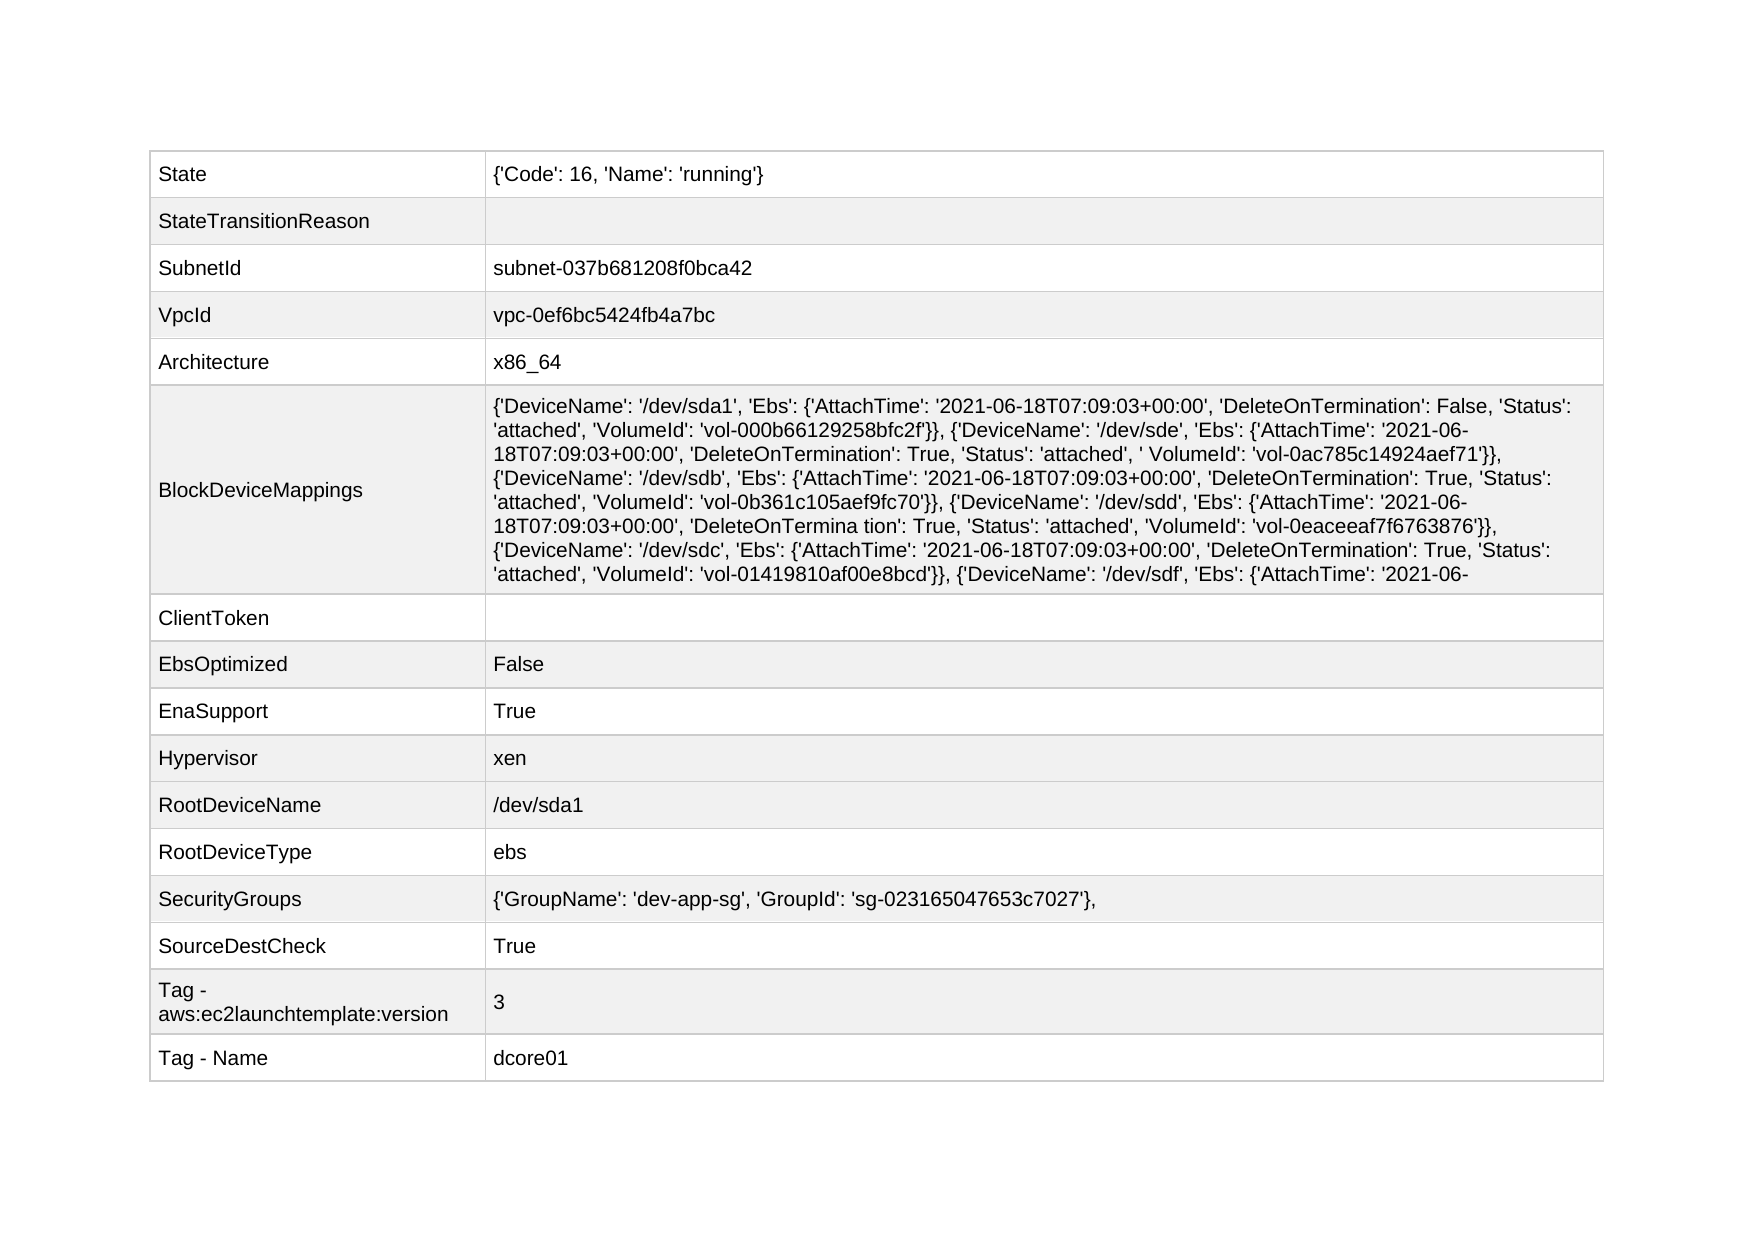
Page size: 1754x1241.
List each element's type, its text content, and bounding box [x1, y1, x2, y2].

table_cell ebs [486, 829, 1603, 874]
table_cell dcore01 [486, 1035, 1603, 1080]
table_cell SecurityGroups [151, 876, 485, 921]
table_cell Architecture [151, 339, 485, 384]
table_cell /dev/sda1 [486, 782, 1603, 828]
table_cell xen [486, 736, 1603, 781]
table_cell State [151, 152, 485, 197]
table_cell SourceDestCheck [151, 923, 485, 968]
table_cell {'Code': 16, 'Name': 'running'} [486, 152, 1603, 197]
table_cell EbsOptimized [151, 642, 485, 687]
table_cell ClientToken [151, 595, 485, 640]
table_cell Hypervisor [151, 736, 485, 781]
table_cell 3 [486, 970, 1603, 1033]
table_cell {'DeviceName': '/dev/sda1', 'Ebs': {'AttachTime': '2021-06-18T07:09:03+00:00', 'DeleteOnTermination': False, 'Status': 'attached', 'VolumeId': 'vol-000b66129258bfc2f'}}, {'DeviceName': '/dev/sde', 'Ebs': {'AttachTime': '2021-06-18T07:09:03+00:00', 'DeleteOnTermination': True, 'Status': 'attached', ' VolumeId': 'vol-0ac785c14924aef71'}}, {'DeviceName': '/dev/sdb', 'Ebs': {'AttachTime': '2021-06-18T07:09:03+00:00', 'DeleteOnTermination': True, 'Status': 'attached', 'VolumeId': 'vol-0b361c105aef9fc70'}}, {'DeviceName': '/dev/sdd', 'Ebs': {'AttachTime': '2021-06-18T07:09:03+00:00', 'DeleteOnTermina tion': True, 'Status': 'attached', 'VolumeId': 'vol-0eaceeaf7f6763876'}}, {'DeviceName': '/dev/sdc', 'Ebs': {'AttachTime': '2021-06-18T07:09:03+00:00', 'DeleteOnTermination': True, 'Status': 'attached', 'VolumeId': 'vol-01419810af00e8bcd'}}, {'DeviceName': '/dev/sdf', 'Ebs': {'AttachTime': '2021-06- [486, 386, 1603, 593]
table_cell [486, 595, 1603, 640]
table_cell False [486, 642, 1603, 687]
table_cell subnet-037b681208f0bca42 [486, 245, 1603, 291]
table_cell {'GroupName': 'dev-app-sg', 'GroupId': 'sg-023165047653c7027'}, [486, 876, 1603, 921]
table_cell True [486, 689, 1603, 734]
table_cell BlockDeviceMappings [151, 386, 485, 593]
table_cell VpcId [151, 292, 485, 337]
table_cell vpc-0ef6bc5424fb4a7bc [486, 292, 1603, 337]
table_cell [486, 198, 1603, 244]
table_cell RootDeviceName [151, 782, 485, 828]
table_cell True [486, 923, 1603, 968]
table_cell RootDeviceType [151, 829, 485, 874]
table_cell StateTransitionReason [151, 198, 485, 244]
table_cell SubnetId [151, 245, 485, 291]
table_cell EnaSupport [151, 689, 485, 734]
table_cell Tag - aws:ec2launchtemplate:version [151, 970, 485, 1033]
table_cell Tag - Name [151, 1035, 485, 1080]
table_cell x86_64 [486, 339, 1603, 384]
